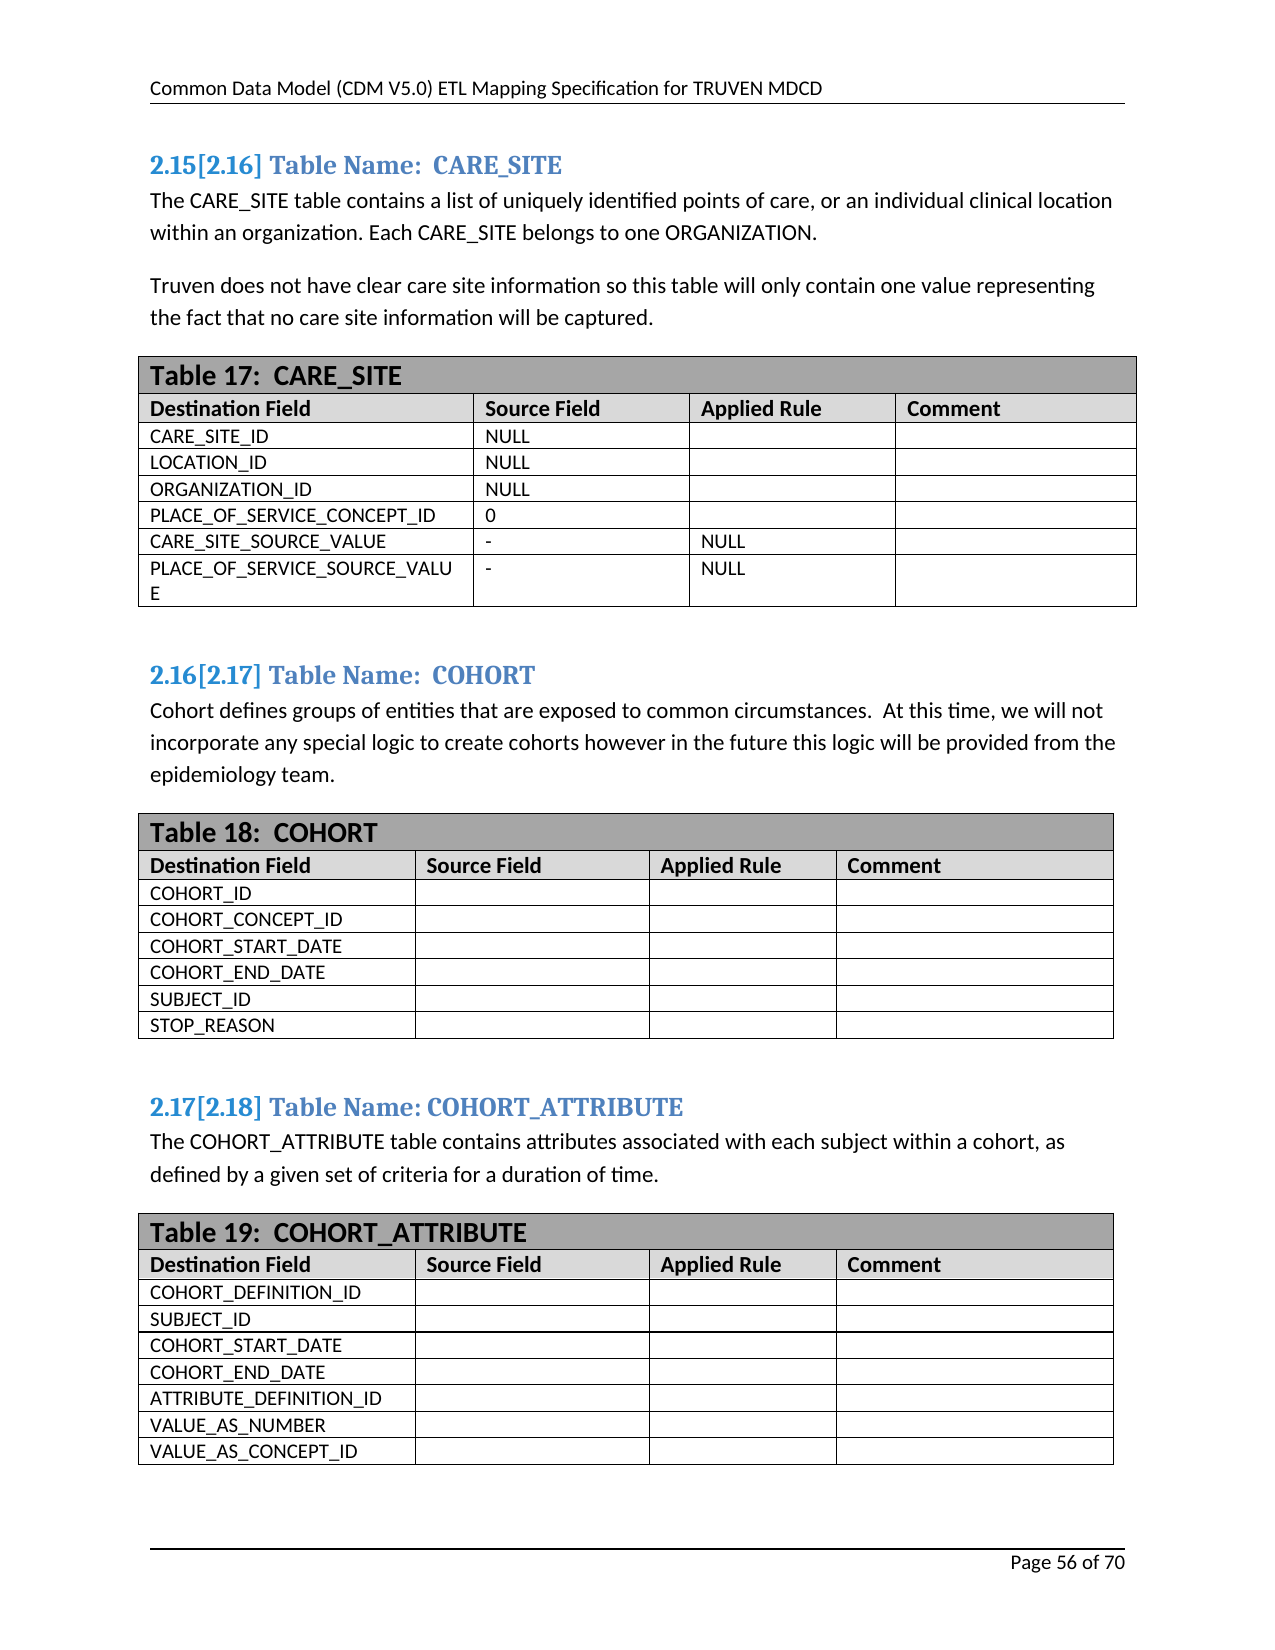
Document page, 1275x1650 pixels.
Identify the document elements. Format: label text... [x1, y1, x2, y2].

table_cell [837, 986, 1113, 1011]
subtitle Table Name: CARE_SITE [150, 150, 1125, 181]
table_cell [690, 423, 895, 448]
table_cell Comment [837, 851, 1113, 879]
table_cell [837, 1385, 1113, 1411]
table_cell COHORT_START_DATE [139, 933, 415, 958]
table_cell NULL [690, 529, 895, 554]
table_cell NULL [474, 449, 689, 475]
table_cell Applied Rule [690, 394, 895, 422]
table_cell ATTRIBUTE_DEFINITION_ID [139, 1385, 415, 1411]
table_cell [837, 1438, 1113, 1464]
table_cell Destination Field [139, 851, 415, 879]
table_cell [650, 1385, 836, 1411]
table_cell Source Field [416, 1250, 649, 1278]
table_cell Destination Field [139, 394, 473, 422]
text Truven does not have clear care site information so this table will only contain one value representing the fact that no care site information will be captured. [150, 271, 1125, 331]
table_cell PLACE_OF_SERVICE_CONCEPT_ID [139, 502, 473, 528]
table_cell STOP_REASON [139, 1012, 415, 1038]
table_cell [837, 1333, 1113, 1358]
table_cell COHORT_DEFINITION_ID [139, 1280, 415, 1305]
table_header Table 17: CARE_SITE [139, 357, 1136, 393]
table_cell [690, 449, 895, 475]
table_cell [416, 1012, 649, 1038]
table_cell LOCATION_ID [139, 449, 473, 475]
table_cell CARE_SITE_SOURCE_VALUE [139, 529, 473, 554]
table_cell COHORT_CONCEPT_ID [139, 906, 415, 932]
table_cell [416, 1333, 649, 1358]
table_cell COHORT_START_DATE [139, 1333, 415, 1358]
table_cell [690, 502, 895, 528]
table_cell [837, 1359, 1113, 1384]
table_cell Comment [837, 1250, 1113, 1278]
table_cell [416, 1385, 649, 1411]
table_cell [416, 986, 649, 1011]
table_cell VALUE_AS_CONCEPT_ID [139, 1438, 415, 1464]
table_cell [416, 1306, 649, 1331]
table_cell Comment [896, 394, 1136, 422]
table_cell [416, 1412, 649, 1437]
table_cell [650, 1412, 836, 1437]
table_cell CARE_SITE_ID [139, 423, 473, 448]
table_cell COHORT_END_DATE [139, 959, 415, 985]
table_cell - [474, 555, 689, 606]
table_cell - [474, 529, 689, 554]
table_cell [650, 1359, 836, 1384]
table_cell [837, 906, 1113, 932]
table_cell [896, 449, 1136, 475]
table_cell [650, 880, 836, 905]
table_cell Source Field [416, 851, 649, 879]
table_cell ORGANIZATION_ID [139, 476, 473, 501]
table_cell Source Field [474, 394, 689, 422]
table_cell COHORT_ID [139, 880, 415, 905]
subtitle Table Name: COHORT_ATTRIBUTE [150, 1092, 1125, 1123]
table_cell [896, 502, 1136, 528]
subtitle Table Name: COHORT [150, 660, 1125, 691]
table_cell PLACE_OF_SERVICE_SOURCE_VALUE [139, 555, 473, 606]
table_cell Applied Rule [650, 1250, 836, 1278]
text The COHORT_ATTRIBUTE table contains attributes associated with each subject within a cohort, as defined by a given set of criteria for a duration of time. [150, 1127, 1125, 1188]
table_cell [837, 1412, 1113, 1437]
table_cell [416, 1280, 649, 1305]
table_header Table 18: COHORT [139, 814, 1113, 850]
table_cell [837, 933, 1113, 958]
table_cell [650, 1438, 836, 1464]
table_header Table 19: COHORT_ATTRIBUTE [139, 1214, 1113, 1249]
table_cell [690, 476, 895, 501]
text The CARE_SITE table contains a list of uniquely identified points of care, or an individual clinical location within an organization. Each CARE_SITE belongs to one ORGANIZATION. [150, 186, 1125, 246]
table_cell [650, 1012, 836, 1038]
table_cell [837, 880, 1113, 905]
table_cell Applied Rule [650, 851, 836, 879]
table_cell [416, 880, 649, 905]
table_cell NULL [690, 555, 895, 606]
table_cell [896, 529, 1136, 554]
table_cell [650, 933, 836, 958]
table_cell [650, 906, 836, 932]
table_cell [896, 555, 1136, 606]
table_cell SUBJECT_ID [139, 1306, 415, 1331]
table_cell [896, 423, 1136, 448]
table_cell 0 [474, 502, 689, 528]
table_cell [837, 1280, 1113, 1305]
table_cell VALUE_AS_NUMBER [139, 1412, 415, 1437]
table_cell [650, 959, 836, 985]
table_cell [837, 959, 1113, 985]
table_cell [416, 1359, 649, 1384]
text Cohort defines groups of entities that are exposed to common circumstances. At this time, we will not incorporate any special logic to create cohorts however in the future this logic will be provided from the epidemiology team. [150, 696, 1125, 788]
table_cell [650, 986, 836, 1011]
table_cell [896, 476, 1136, 501]
table_cell [416, 959, 649, 985]
table_cell [650, 1333, 836, 1358]
table_cell [416, 1438, 649, 1464]
table_cell [416, 933, 649, 958]
table_cell NULL [474, 476, 689, 501]
table_cell [416, 906, 649, 932]
table_cell [650, 1280, 836, 1305]
table_cell [650, 1306, 836, 1331]
table_cell SUBJECT_ID [139, 986, 415, 1011]
table_cell COHORT_END_DATE [139, 1359, 415, 1384]
table_cell Destination Field [139, 1250, 415, 1278]
table_cell [837, 1012, 1113, 1038]
table_cell NULL [474, 423, 689, 448]
table_cell [837, 1306, 1113, 1331]
